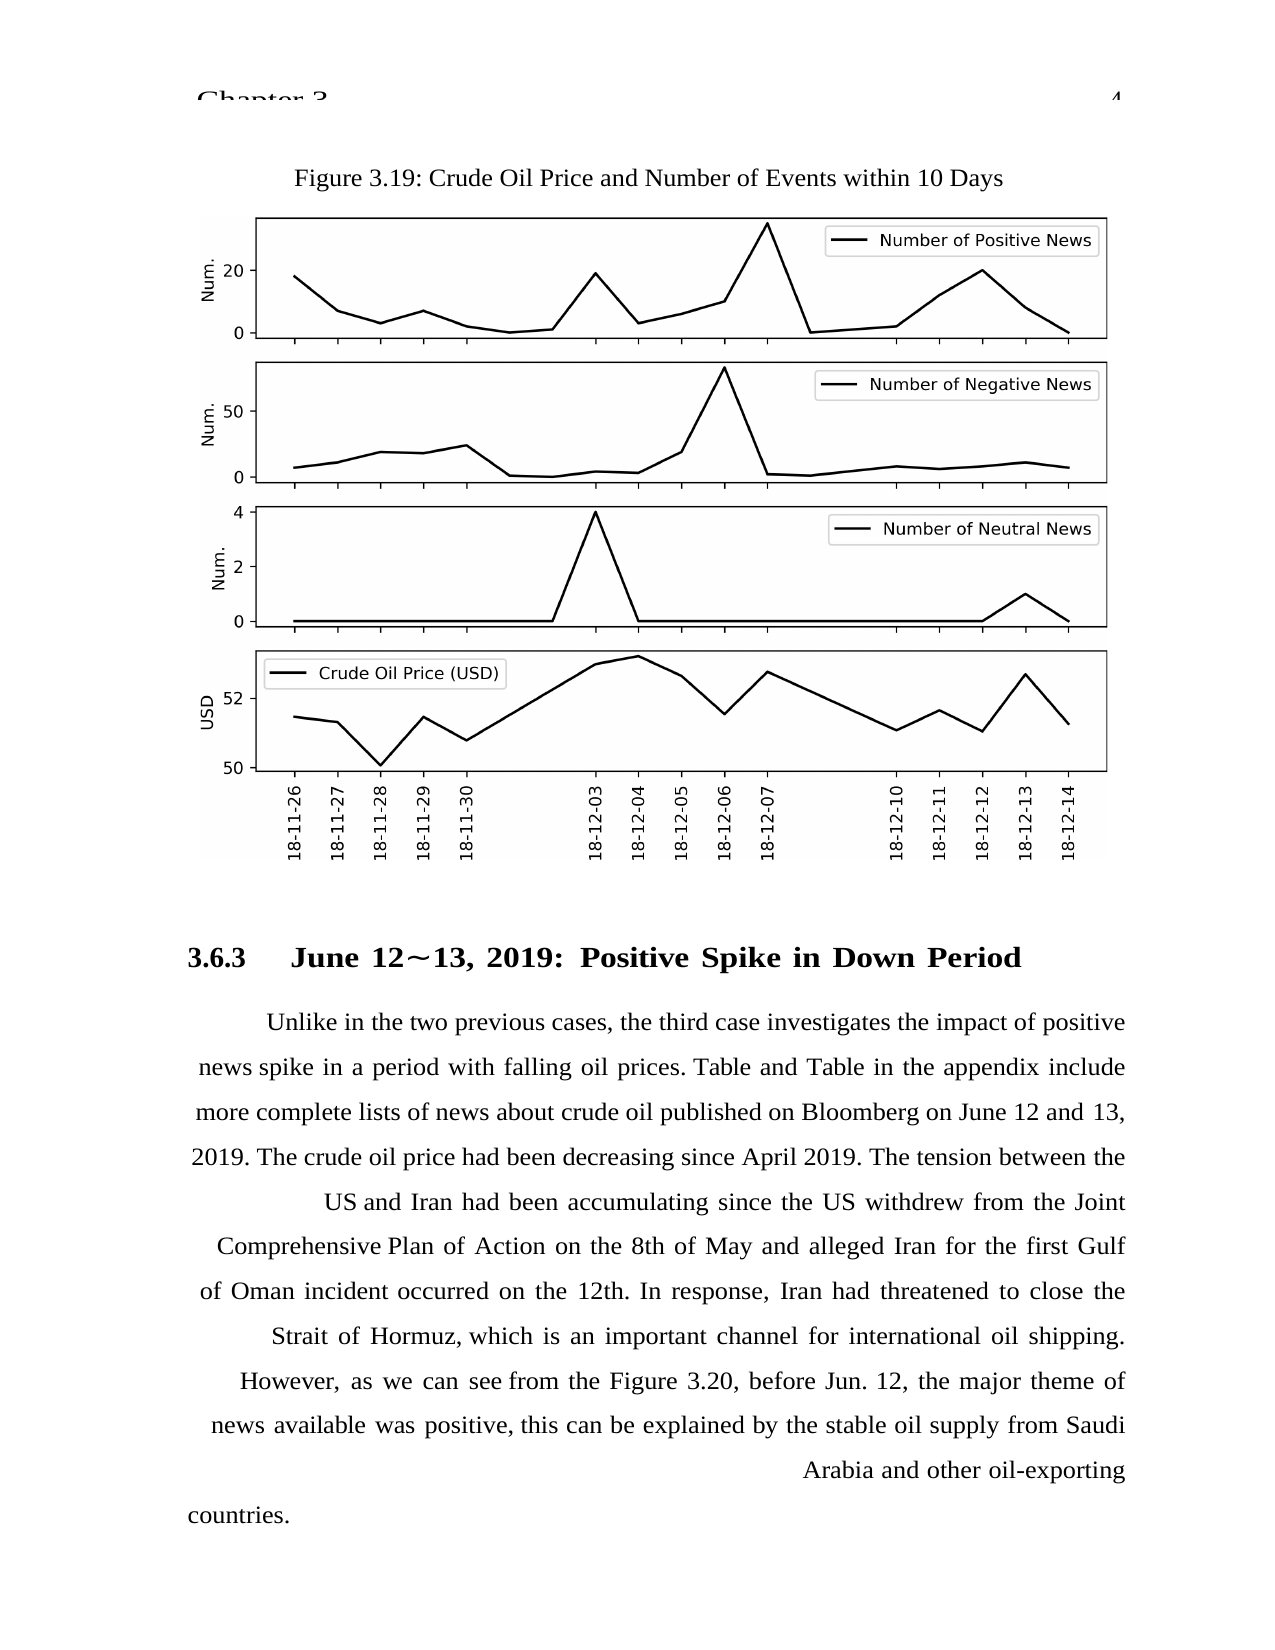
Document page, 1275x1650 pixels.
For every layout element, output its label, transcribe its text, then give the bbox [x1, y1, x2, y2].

subtitle June 12∼13, 2019: Positive Spike in Down Period [187, 937, 1275, 976]
text Figure 3.19: Crude Oil Price and Number of Events within 10 Days [294, 163, 1275, 192]
picture [200, 217, 1108, 860]
text Unlike in the two previous cases, the third case investigates the impact of positive news spike in a period with falling oil prices. Table and Table in the appendix include more complete lists of news about crude oil published on Bloomberg on June 12 and 13, 2019. The crude oil price had been decreasing since April 2019. The tension between the US and Iran had been accumulating since the US withdrew from the Joint Comprehensive Plan of Action on the 8th of May and alleged Iran for the first Gulf of Oman incident occurred on the 12th. In response, Iran had threatened to close the Strait of Hormuz, which is an important channel for international oil shipping. However, as we can see from the Figure 3.20, before Jun. 12, the major theme of news available was positive, this can be explained by the stable oil supply from Saudi Arabia and other oil-exporting [187, 1007, 1125, 1484]
text countries. [187, 1500, 1275, 1529]
